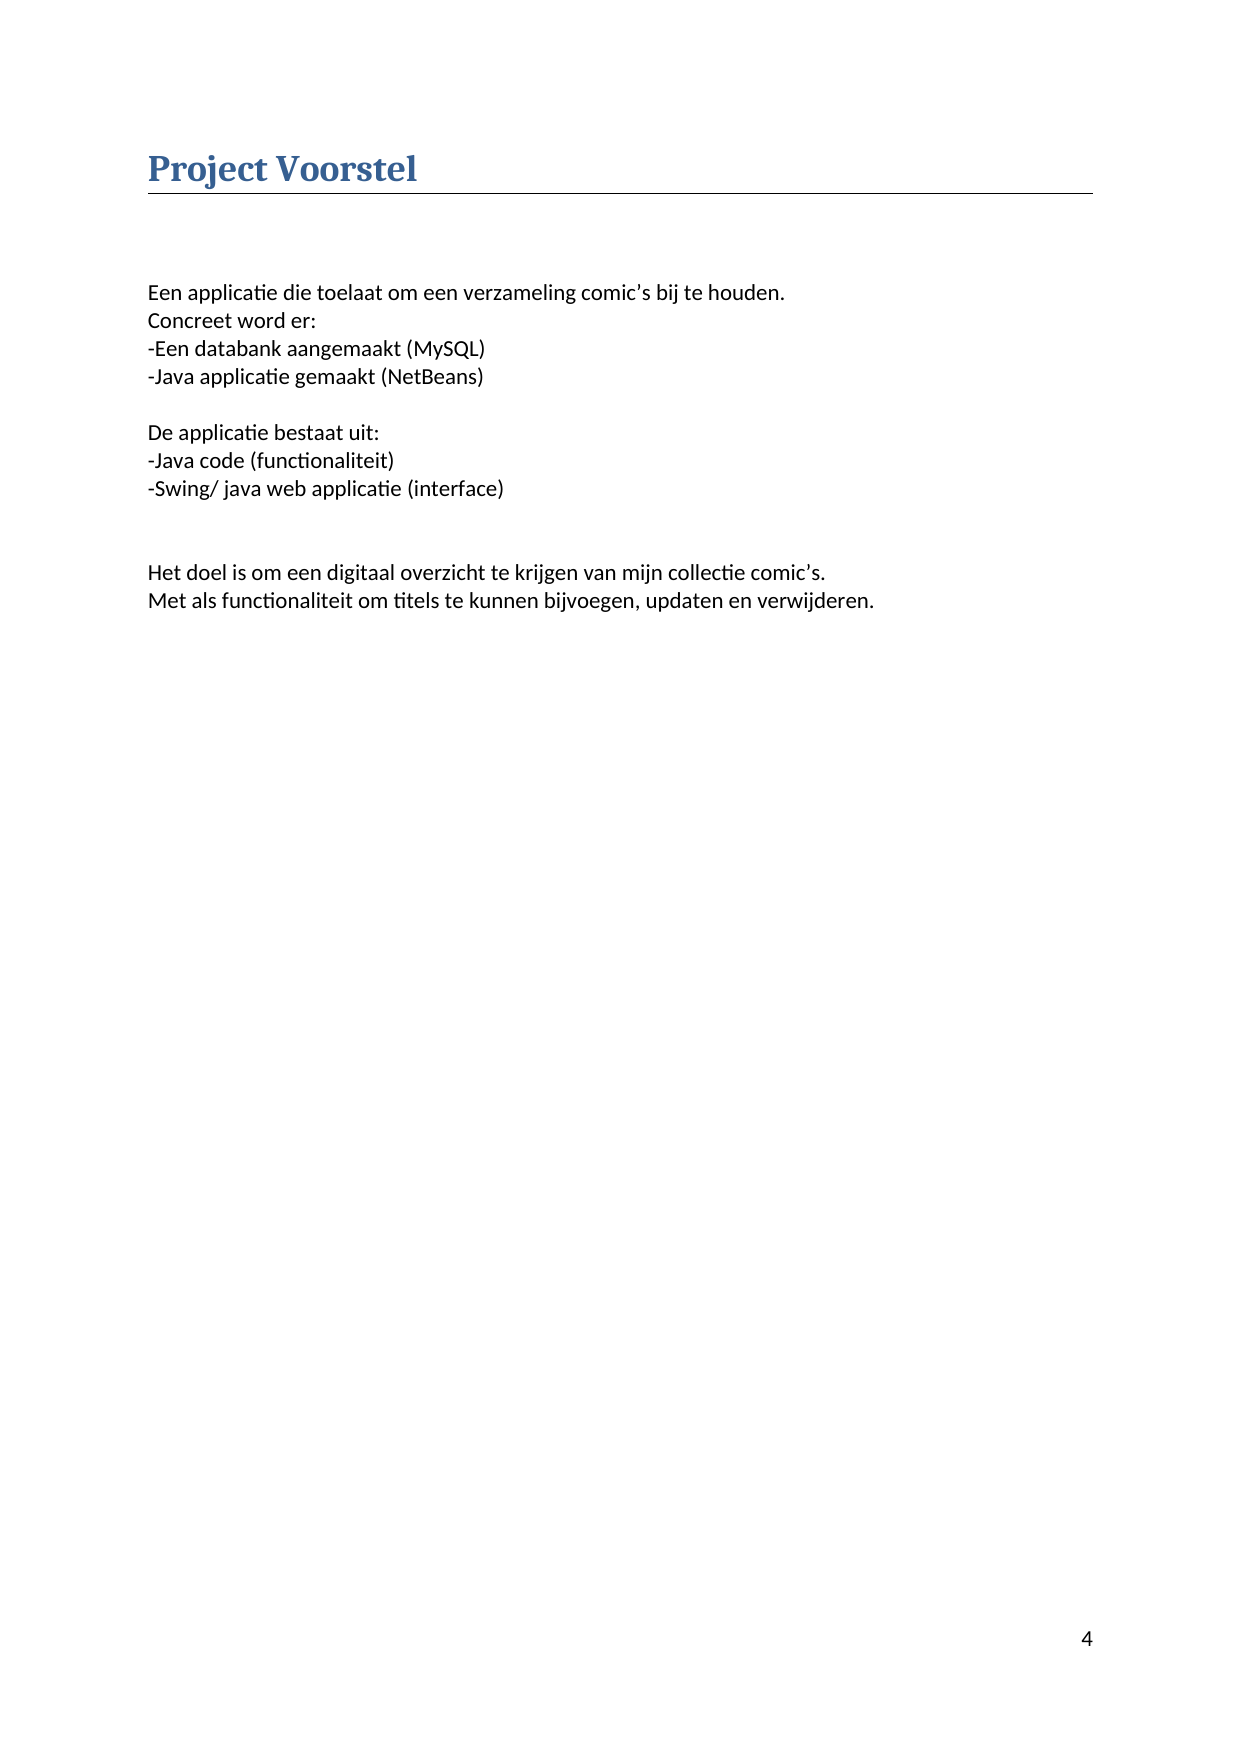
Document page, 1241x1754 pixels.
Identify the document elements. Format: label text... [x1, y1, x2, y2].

subtitle Project Voorstel [148, 148, 1093, 193]
text Met als functionaliteit om titels te kunnen bijvoegen, updaten en verwijderen. [148, 586, 1093, 614]
text -Java applicatie gemaakt (NetBeans) [148, 362, 1093, 390]
text Het doel is om een digitaal overzicht te krijgen van mijn collectie comic’s. [148, 558, 1093, 586]
text De applicatie bestaat uit: [148, 418, 1093, 446]
text -Een databank aangemaakt (MySQL) [148, 334, 1093, 362]
text -Java code (functionaliteit) [148, 446, 1093, 474]
text Een applicatie die toelaat om een verzameling comic’s bij te houden. [148, 278, 1093, 306]
text Concreet word er: [148, 306, 1093, 334]
text -Swing/ java web applicatie (interface) [148, 474, 1093, 502]
